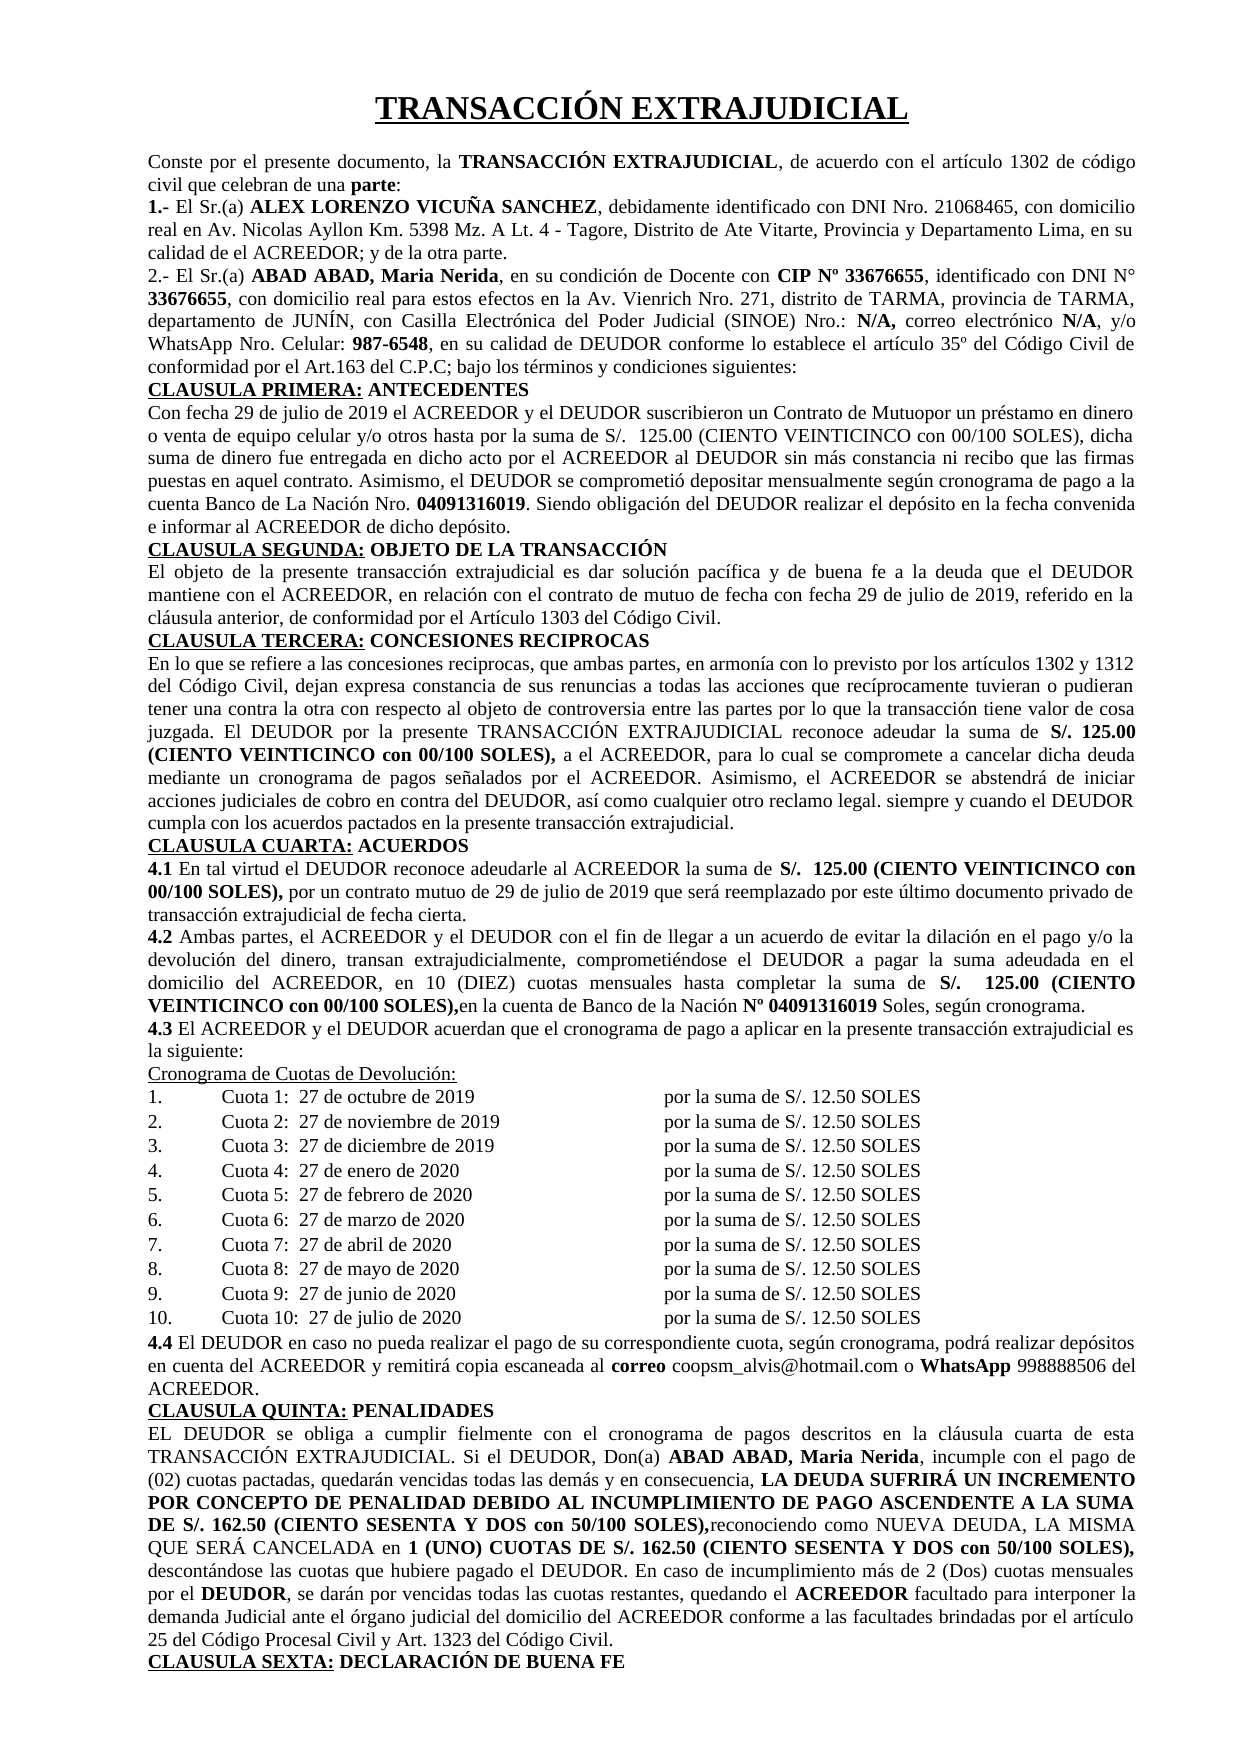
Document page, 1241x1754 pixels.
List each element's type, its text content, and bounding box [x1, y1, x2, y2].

text 4.3 El ACREEDOR y el DEUDOR acuerdan que el cronograma de pago a aplicar en la presente transacción extrajudicial es la siguiente: [148, 1017, 1136, 1062]
text Con fecha 29 de julio de 2019 el ACREEDOR y el DEUDOR suscribieron un Contrato de Mutuo por un préstamo en dinero o venta de equipo celular y/o otros hasta por la suma de S/. 125.00 (CIENTO VEINTICINCO con 00/100 SOLES), dicha suma de dinero fue entregada en dicho acto por el ACREEDOR al DEUDOR sin más constancia ni recibo que las firmas puestas en aquel contrato. Asimismo, el DEUDOR se comprometió depositar mensualmente según cronograma de pago a la cuenta Banco de La Nación Nro. 04091316019. Siendo obligación del DEUDOR realizar el depósito en la fecha convenida e informar al ACREEDOR de dicho depósito. [148, 401, 1136, 538]
text En lo que se refiere a las concesiones reciprocas, que ambas partes, en armonía con lo previsto por los artículos 1302 y 1312 del Código Civil, dejan expresa constancia de sus renuncias a todas las acciones que recíprocamente tuvieran o pudieran tener una contra la otra con respecto al objeto de controversia entre las partes por lo que la transacción tiene valor de cosa juzgada. El DEUDOR por la presente TRANSACCIÓN EXTRAJUDICIAL reconoce adeudar la suma de S/. 125.00 (CIENTO VEINTICINCO con 00/100 SOLES), a el ACREEDOR, para lo cual se compromete a cancelar dicha deuda mediante un cronograma de pagos señalados por el ACREEDOR. Asimismo, el ACREEDOR se abstendrá de iniciar acciones judiciales de cobro en contra del DEUDOR, así como cualquier otro reclamo legal. siempre y cuando el DEUDOR cumpla con los acuerdos pactados en la presente transacción extrajudicial. [148, 652, 1136, 834]
text 7. Cuota 7: 27 de abril de 2020 por la suma de S/. 12.50 SOLES [148, 1233, 1136, 1255]
text CLAUSULA PRIMERA: ANTECEDENTES [148, 378, 1136, 401]
text 10. Cuota 10: 27 de julio de 2020 por la suma de S/. 12.50 SOLES [148, 1306, 1136, 1329]
text 4. Cuota 4: 27 de enero de 2020 por la suma de S/. 12.50 SOLES [148, 1159, 1136, 1182]
text EL DEUDOR se obliga a cumplir fielmente con el cronograma de pagos descritos en la cláusula cuarta de esta TRANSACCIÓN EXTRAJUDICIAL. Si el DEUDOR, Don(a) ABAD ABAD, Maria Nerida, incumple con el pago de (02) cuotas pactadas, quedarán vencidas todas las demás y en consecuencia, LA DEUDA SUFRIRÁ UN INCREMENTO POR CONCEPTO DE PENALIDAD DEBIDO AL INCUMPLIMIENTO DE PAGO ASCENDENTE A LA SUMA DE S/. 162.50 (CIENTO SESENTA Y DOS con 50/100 SOLES), reconociendo como NUEVA DEUDA, LA MISMA QUE SERÁ CANCELADA en 1 (UNO) CUOTAS DE S/. 162.50 (CIENTO SESENTA Y DOS con 50/100 SOLES), descontándose las cuotas que hubiere pagado el DEUDOR. En caso de incumplimiento más de 2 (Dos) cuotas mensuales por el DEUDOR, se darán por vencidas todas las cuotas restantes, quedando el ACREEDOR facultado para interponer la demanda Judicial ante el órgano judicial del domicilio del ACREEDOR conforme a las facultades brindadas por el artículo 25 del Código Procesal Civil y Art. 1323 del Código Civil. [148, 1422, 1136, 1650]
text 4.4 El DEUDOR en caso no pueda realizar el pago de su correspondiente cuota, según cronograma, podrá realizar depósitos en cuenta del ACREEDOR y remitirá copia escaneada al correo coopsm_alvis@hotmail.com o WhatsApp 998888506 del ACREEDOR. [148, 1331, 1136, 1399]
text 8. Cuota 8: 27 de mayo de 2020 por la suma de S/. 12.50 SOLES [148, 1257, 1136, 1280]
text CLAUSULA TERCERA: CONCESIONES RECIPROCAS [148, 629, 1136, 652]
text CLAUSULA CUARTA: ACUERDOS [148, 834, 1136, 857]
text 4.1 En tal virtud el DEUDOR reconoce adeudarle al ACREEDOR la suma de S/. 125.00 (CIENTO VEINTICINCO con 00/100 SOLES), por un contrato mutuo de 29 de julio de 2019 que será reemplazado por este último documento privado de transacción extrajudicial de fecha cierta. [148, 857, 1136, 925]
text 5. Cuota 5: 27 de febrero de 2020 por la suma de S/. 12.50 SOLES [148, 1183, 1136, 1206]
text TRANSACCIÓN EXTRAJUDICIAL [148, 89, 1136, 127]
text 3. Cuota 3: 27 de diciembre de 2019 por la suma de S/. 12.50 SOLES [148, 1134, 1136, 1157]
text Cronograma de Cuotas de Devolución: [148, 1062, 1136, 1085]
text 2.- El Sr.(a) ABAD ABAD, Maria Nerida, en su condición de Docente con CIP Nº 33676655, identificado con DNI N° 33676655, con domicilio real para estos efectos en la Av. Vienrich Nro. 271, distrito de TARMA, provincia de TARMA, departamento de JUNÍN, con Casilla Electrónica del Poder Judicial (SINOE) Nro.: N/A, correo electrónico N/A, y/o WhatsApp Nro. Celular: 987-6548, en su calidad de DEUDOR conforme lo establece el artículo 35º del Código Civil de conformidad por el Art.163 del C.P.C; bajo los términos y condiciones siguientes: [148, 264, 1136, 378]
text CLAUSULA SEGUNDA: OBJETO DE LA TRANSACCIÓN [148, 538, 1136, 560]
text Conste por el presente documento, la TRANSACCIÓN EXTRAJUDICIAL, de acuerdo con el artículo 1302 de código civil que celebran de una parte: [148, 150, 1136, 195]
text CLAUSULA QUINTA: PENALIDADES [148, 1399, 1136, 1422]
text CLAUSULA SEXTA: DECLARACIÓN DE BUENA FE [148, 1650, 1136, 1673]
text 4.2 Ambas partes, el ACREEDOR y el DEUDOR con el fin de llegar a un acuerdo de evitar la dilación en el pago y/o la devolución del dinero, transan extrajudicialmente, comprometiéndose el DEUDOR a pagar la suma adeudada en el domicilio del ACREEDOR, en 10 (DIEZ) cuotas mensuales hasta completar la suma de S/. 125.00 (CIENTO VEINTICINCO con 00/100 SOLES), en la cuenta de Banco de la Nación Nº 04091316019 Soles, según cronograma. [148, 925, 1136, 1017]
text 9. Cuota 9: 27 de junio de 2020 por la suma de S/. 12.50 SOLES [148, 1282, 1136, 1304]
text 1. Cuota 1: 27 de octubre de 2019 por la suma de S/. 12.50 SOLES [148, 1085, 1136, 1108]
text 2. Cuota 2: 27 de noviembre de 2019 por la suma de S/. 12.50 SOLES [148, 1110, 1136, 1132]
text El objeto de la presente transacción extrajudicial es dar solución pacífica y de buena fe a la deuda que el DEUDOR mantiene con el ACREEDOR, en relación con el contrato de mutuo de fecha con fecha 29 de julio de 2019, referido en la cláusula anterior, de conformidad por el Artículo 1303 del Código Civil. [148, 560, 1136, 629]
text 1.- El Sr.(a) ALEX LORENZO VICUÑA SANCHEZ, debidamente identificado con DNI Nro. 21068465, con domicilio real en Av. Nicolas Ayllon Km. 5398 Mz. A Lt. 4 - Tagore, Distrito de Ate Vitarte, Provincia y Departamento Lima, en su calidad de el ACREEDOR; y de la otra parte. [148, 195, 1136, 264]
text 6. Cuota 6: 27 de marzo de 2020 por la suma de S/. 12.50 SOLES [148, 1208, 1136, 1231]
